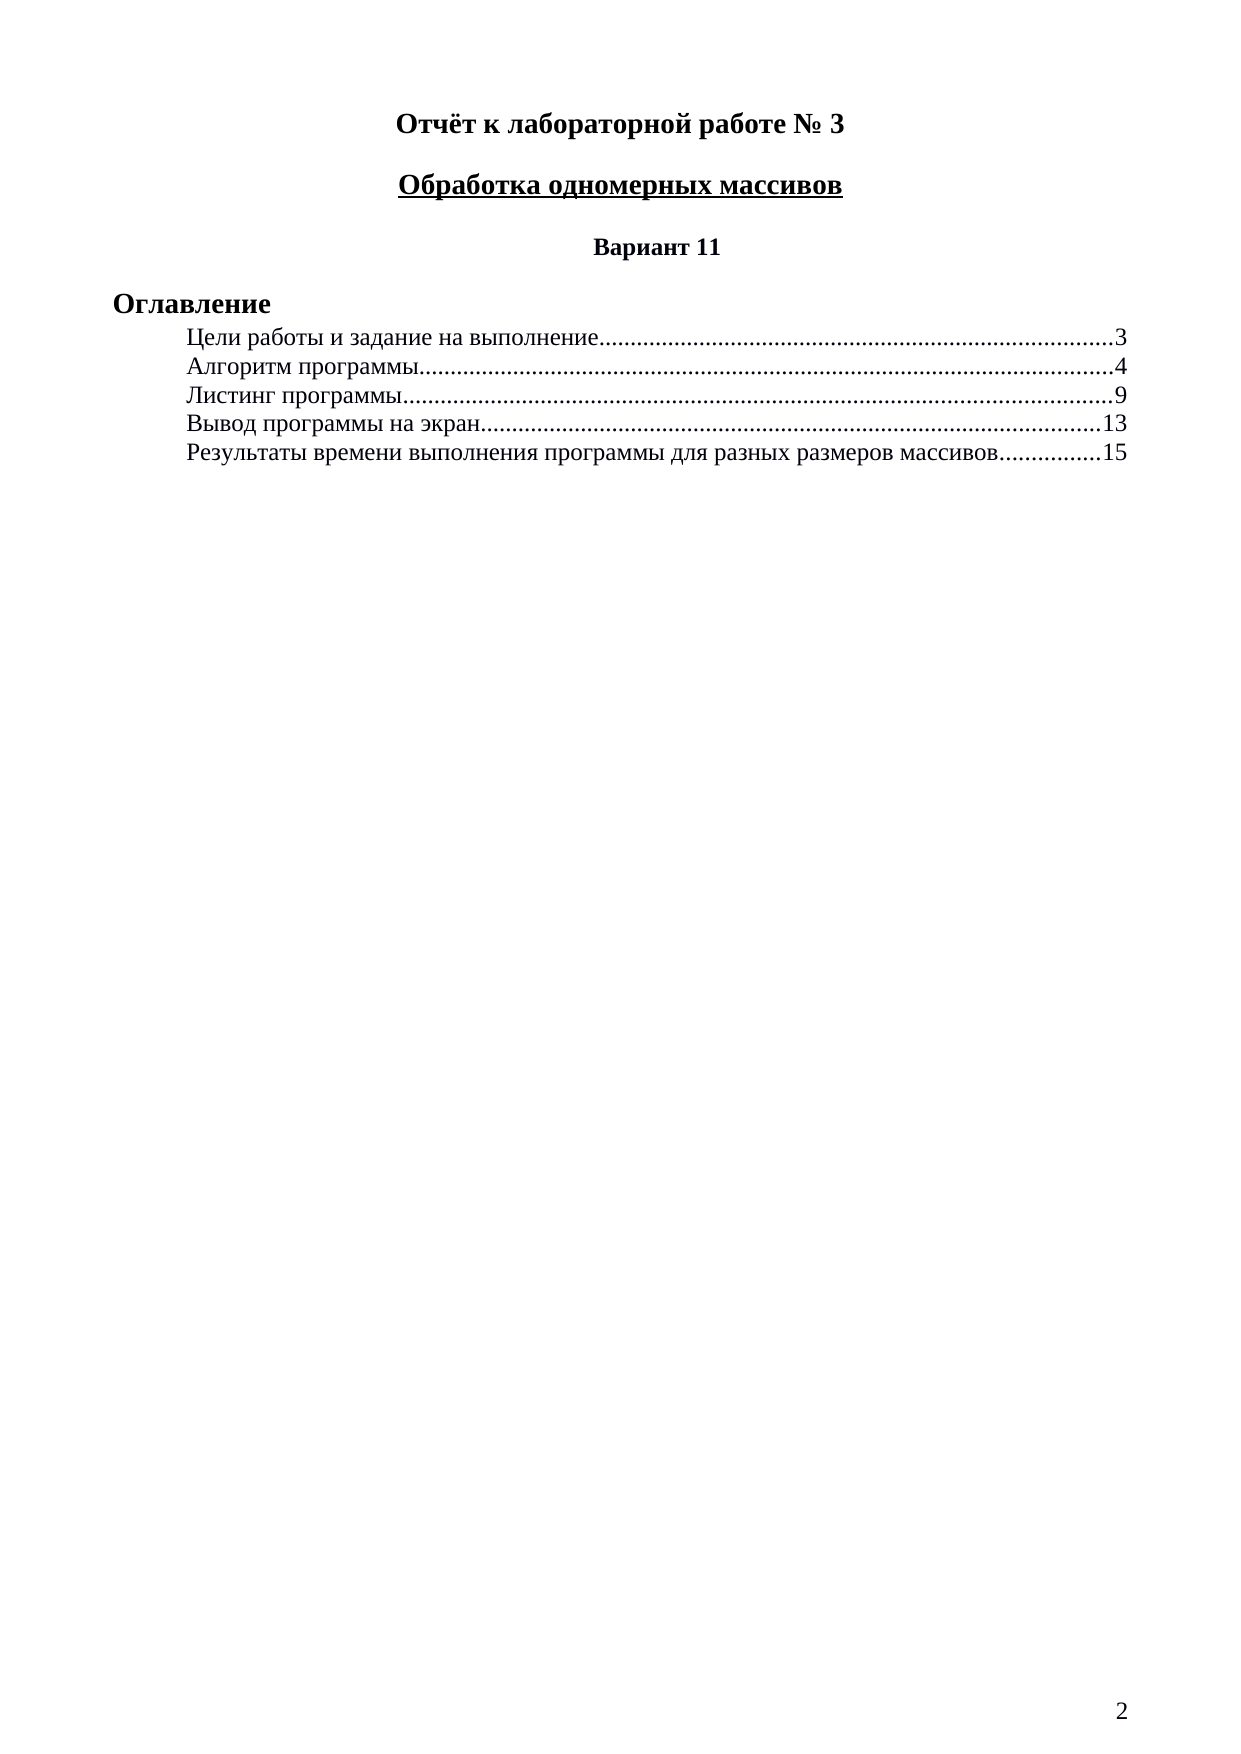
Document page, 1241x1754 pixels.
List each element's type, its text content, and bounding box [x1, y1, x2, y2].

subtitle Обработка одномерных массивов [112, 167, 1128, 201]
text Вариант 11 [112, 232, 1128, 261]
subtitle Отчёт к лабораторной работе № 3 [112, 106, 1128, 140]
